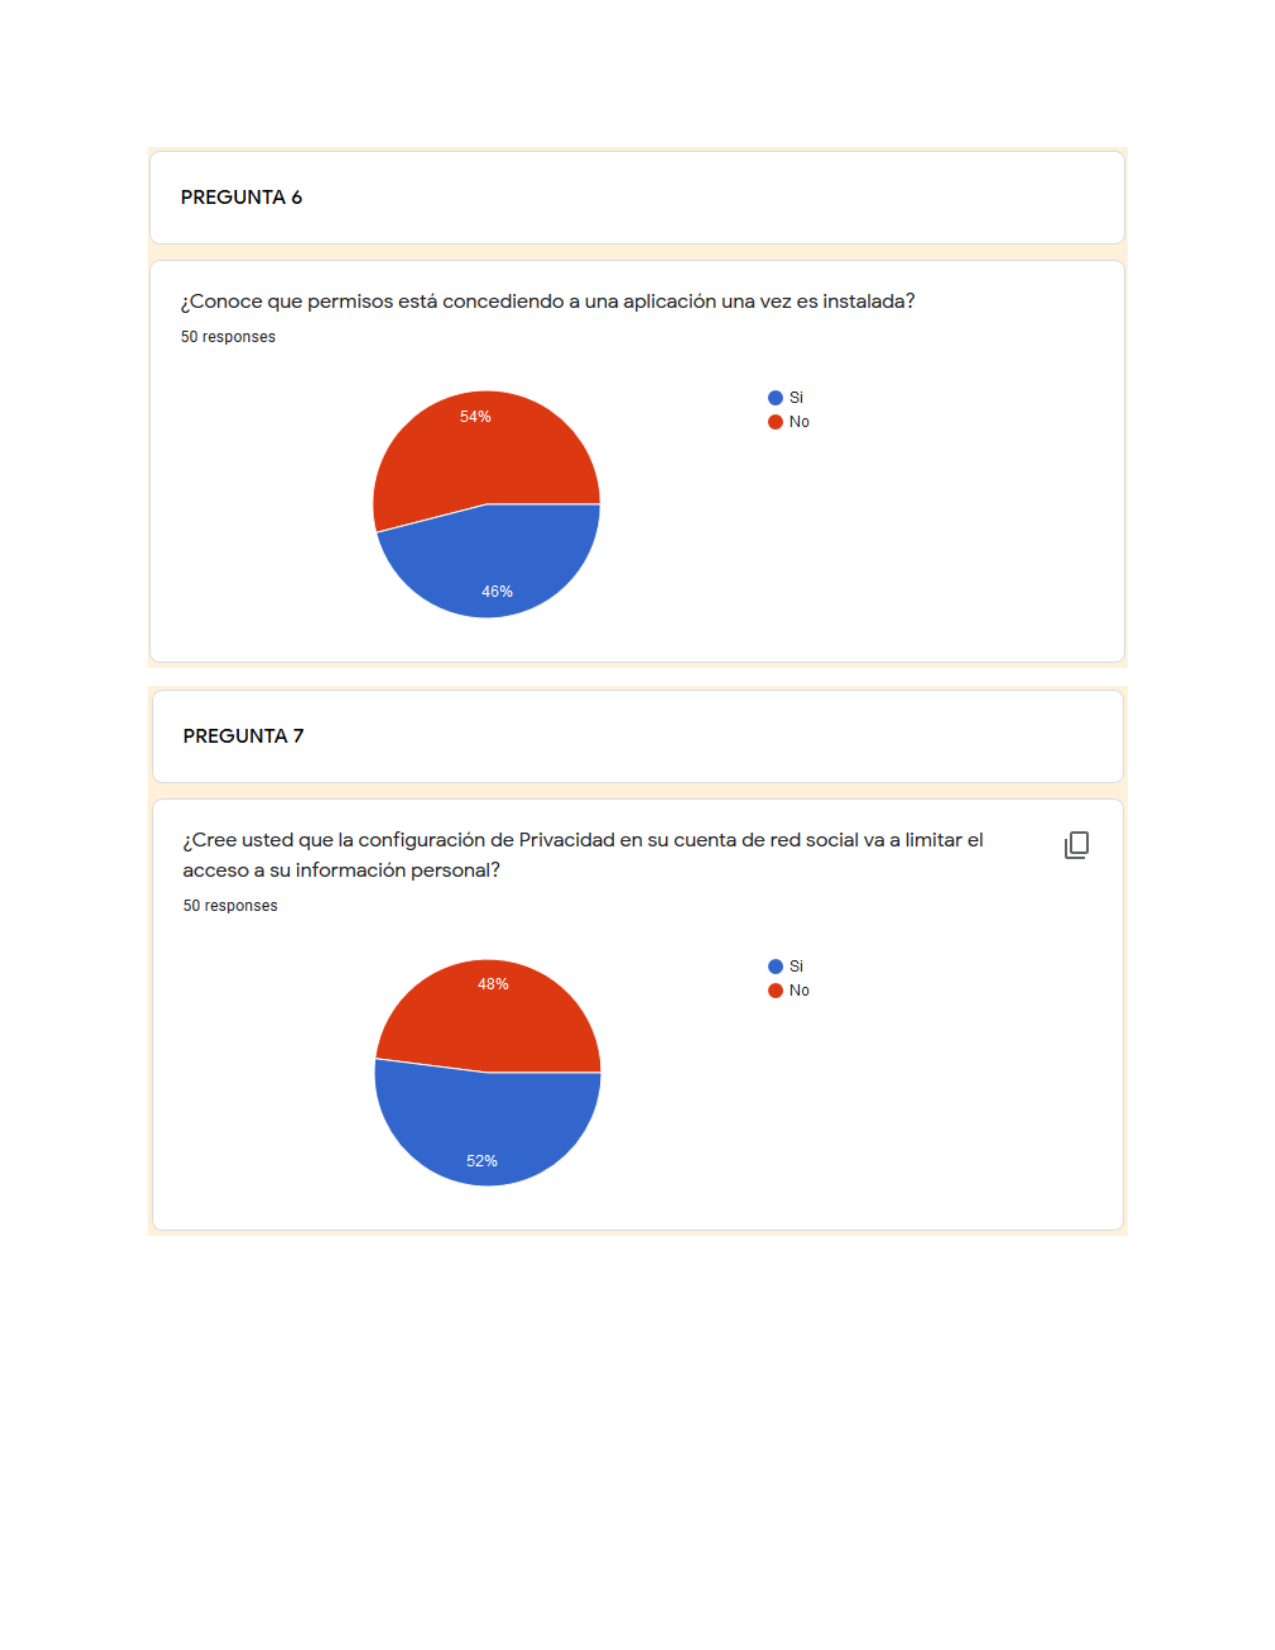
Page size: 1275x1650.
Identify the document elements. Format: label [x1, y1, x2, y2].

picture [147, 147, 1128, 668]
picture [147, 686, 1128, 1236]
